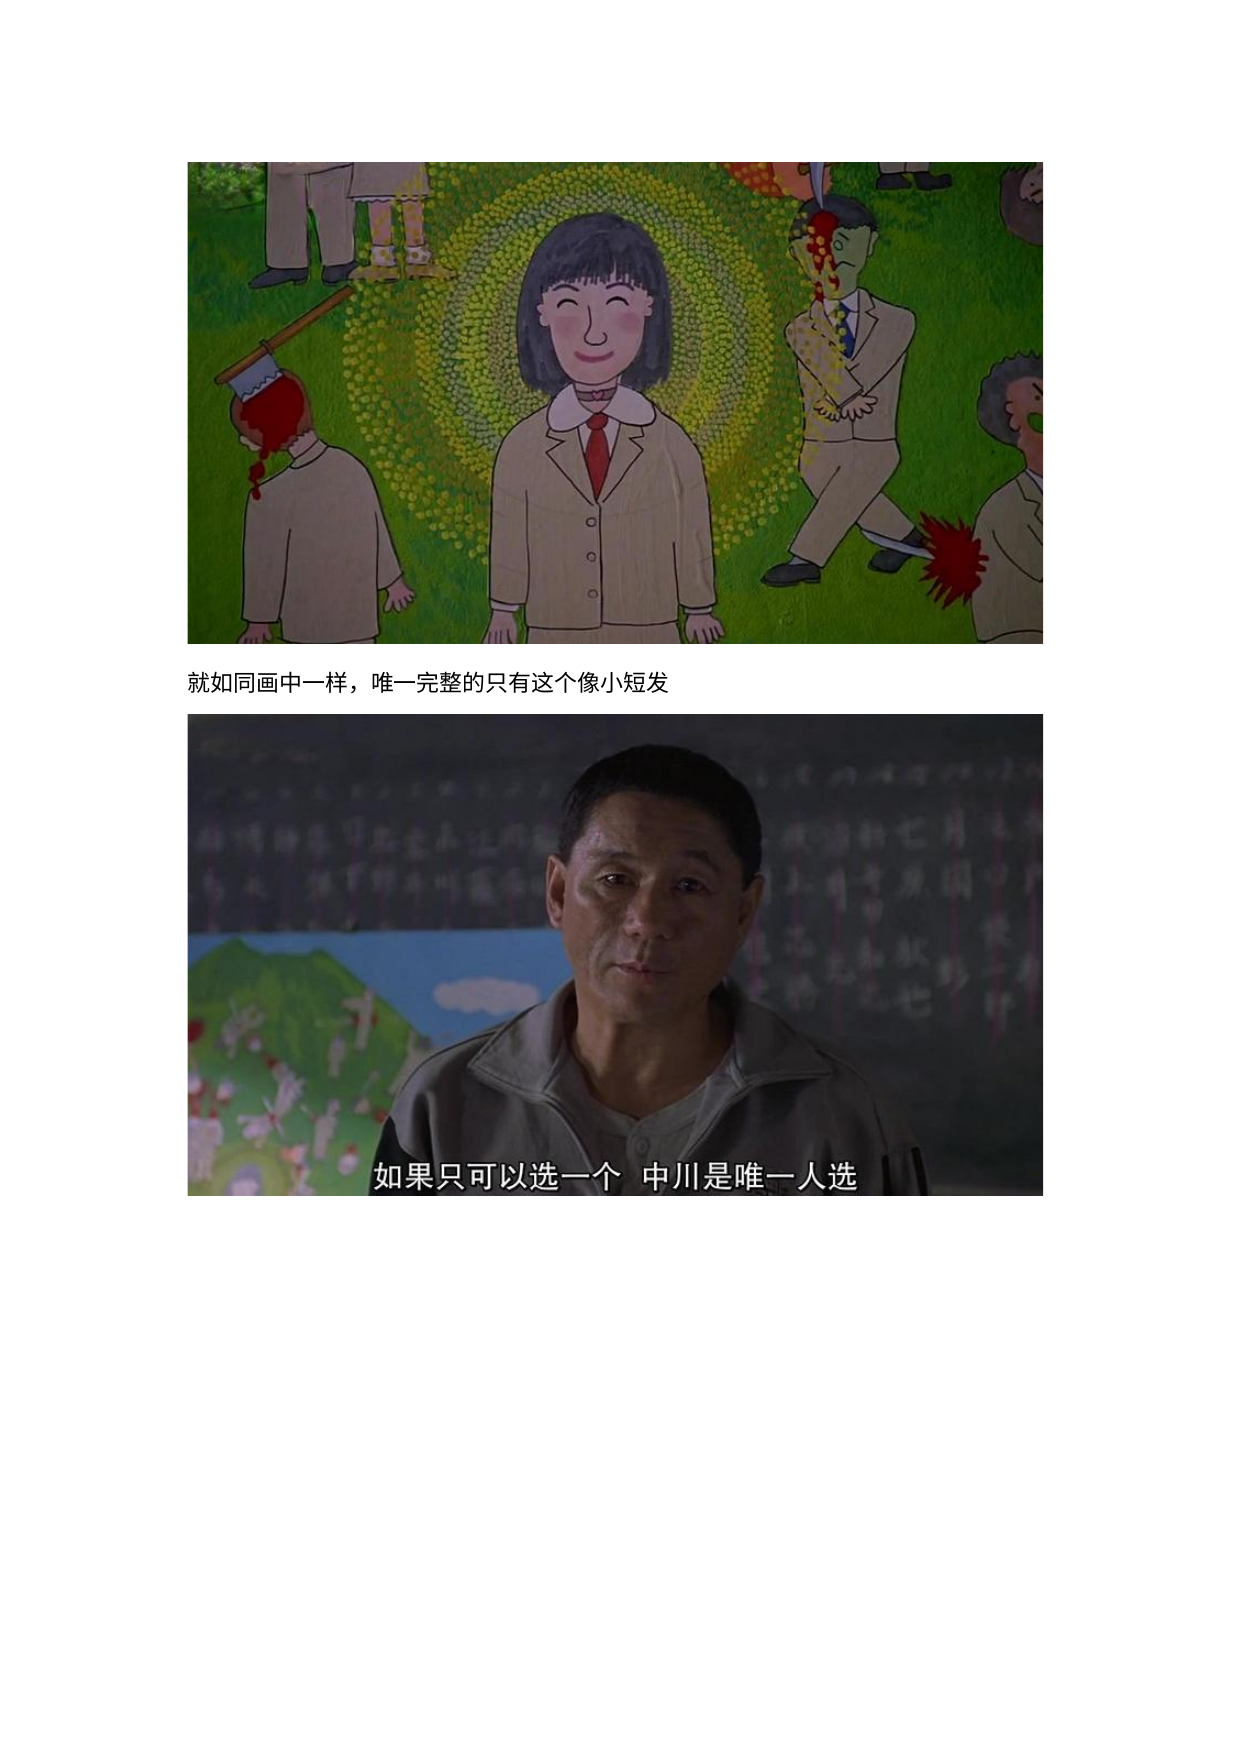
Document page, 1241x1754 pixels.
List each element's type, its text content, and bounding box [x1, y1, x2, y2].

picture [187, 714, 1044, 1196]
picture [187, 162, 1044, 644]
text 就如同画中一样，唯一完整的只有这个像小短发 [187, 649, 1053, 714]
